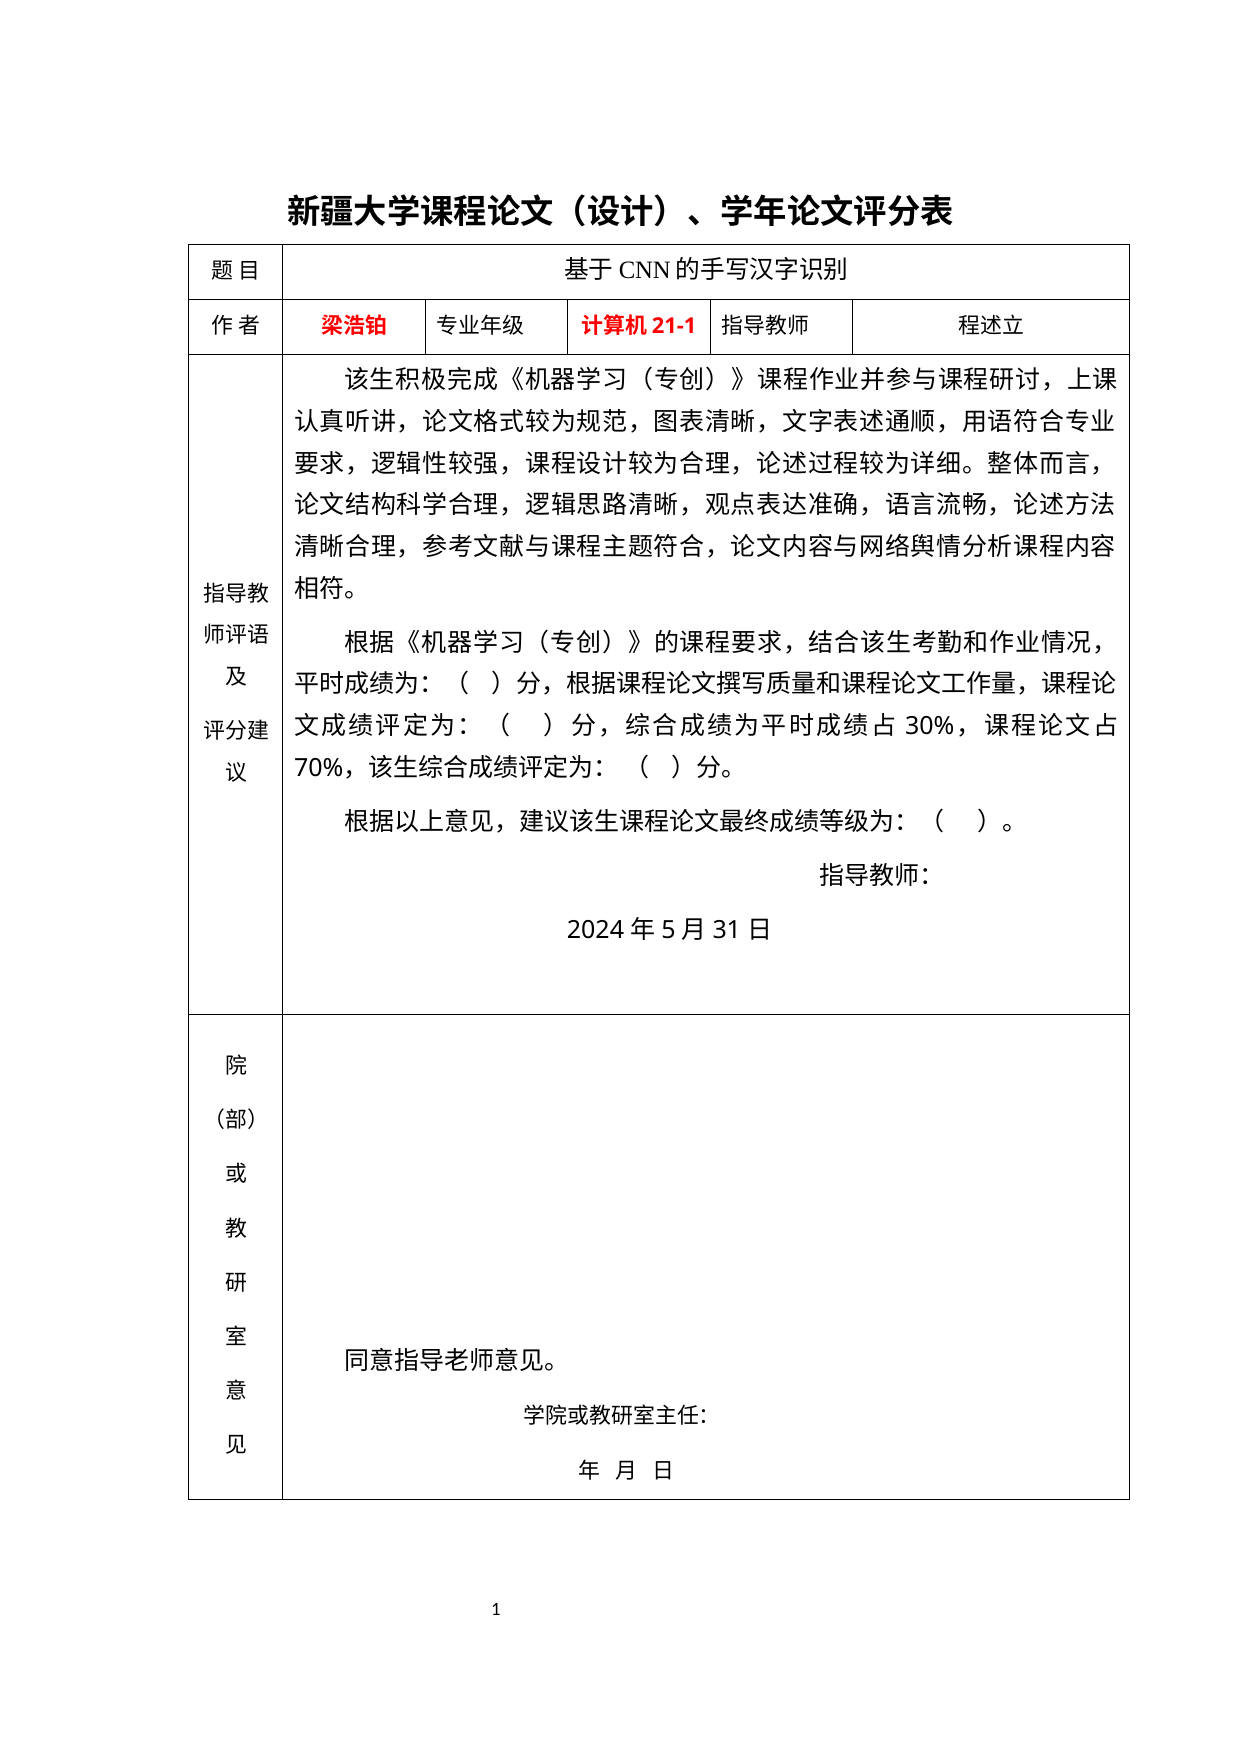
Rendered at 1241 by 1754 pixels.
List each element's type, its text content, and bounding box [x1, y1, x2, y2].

table_cell 该生积极完成《机器学习（专创）》课程作业并参与课程研讨，上课认真听讲，论文格式较为规范，图表清晰，文字表述通顺，用语符合专业要求，逻辑性较强，课程设计较为合理，论述过程较为详细。整体而言，论文结构科学合理，逻辑思路清晰，观点表达准确，语言流畅，论述方法清晰合理，参考文献与课程主题符合，论文内容与网络舆情分析课程内容相符。 根据《机器学习（专创）》的课程要求，结合该生考勤和作业情况，平时成绩为：（ ）分，根据课程论文撰写质量和课程论文工作量，课程论文成绩评定为：（ ）分，综合成绩为平时成绩占30%，课程论文占70%，该生综合成绩评定为： （ ）分。 根据以上意见，建议该生课程论文最终成绩等级为：（ ）。 指导教师： 2024 年 5 月 31 日 [283, 355, 1129, 1014]
table_cell 同意指导老师意见。 学院或教研室主任： 年 月 日 [283, 1015, 1129, 1499]
table_cell 指导教师 [711, 300, 852, 354]
table_cell 程述立 [853, 300, 1129, 354]
table_cell 院 （部） 或 教 研 室 意 见 [189, 1015, 282, 1499]
table_header 基于CNN的手写汉字识别 [283, 245, 1129, 299]
table_cell 指导教师评语及 评分建议 [189, 355, 282, 1014]
table_cell 专业年级 [426, 300, 567, 354]
text 新疆大学课程论文（设计）、学年论文评分表 [177, 190, 1063, 231]
table_cell 作 者 [189, 300, 282, 354]
table_cell 计算机21-1 [568, 300, 710, 354]
table_header 题 目 [189, 245, 282, 299]
table_cell 梁浩铂 [283, 300, 425, 354]
